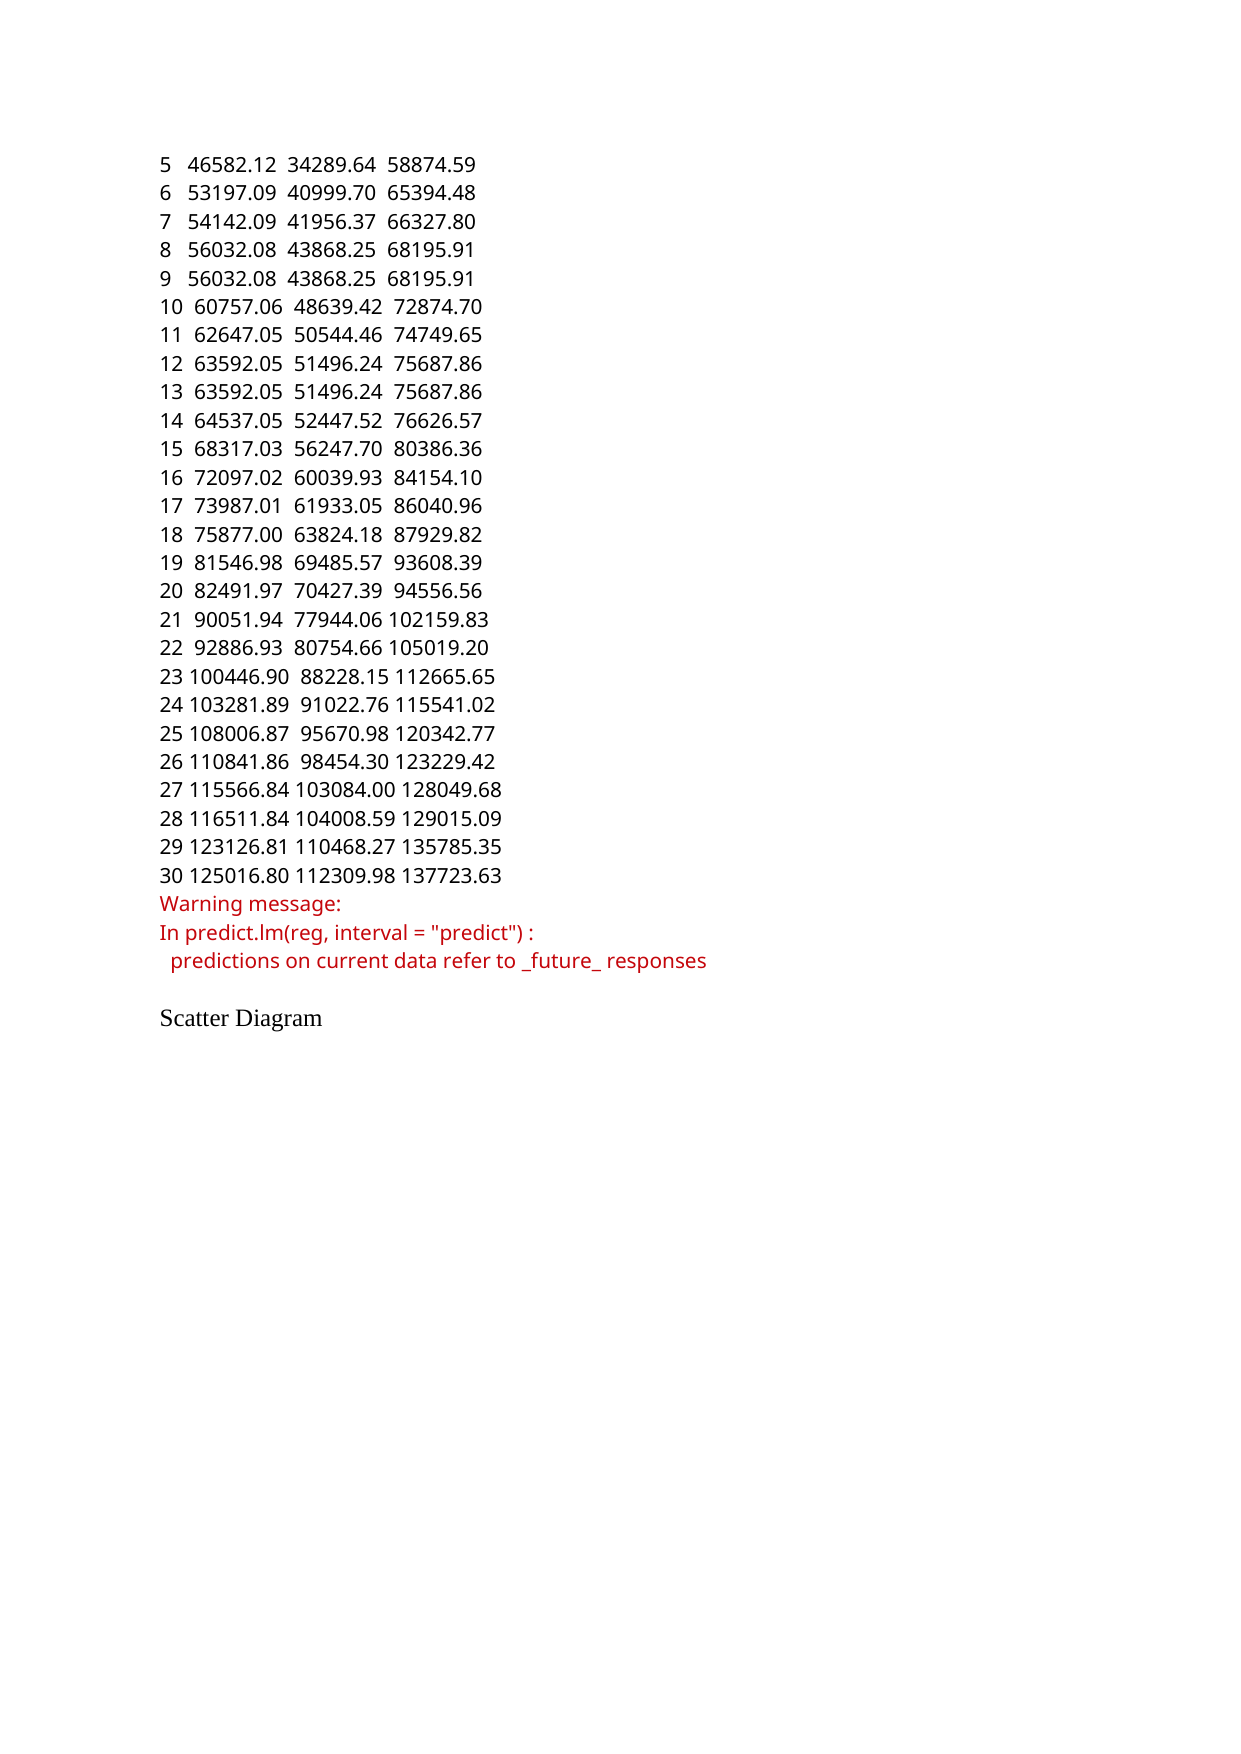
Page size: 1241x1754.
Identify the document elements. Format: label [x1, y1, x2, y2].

table_header [150, 150, 1240, 1044]
